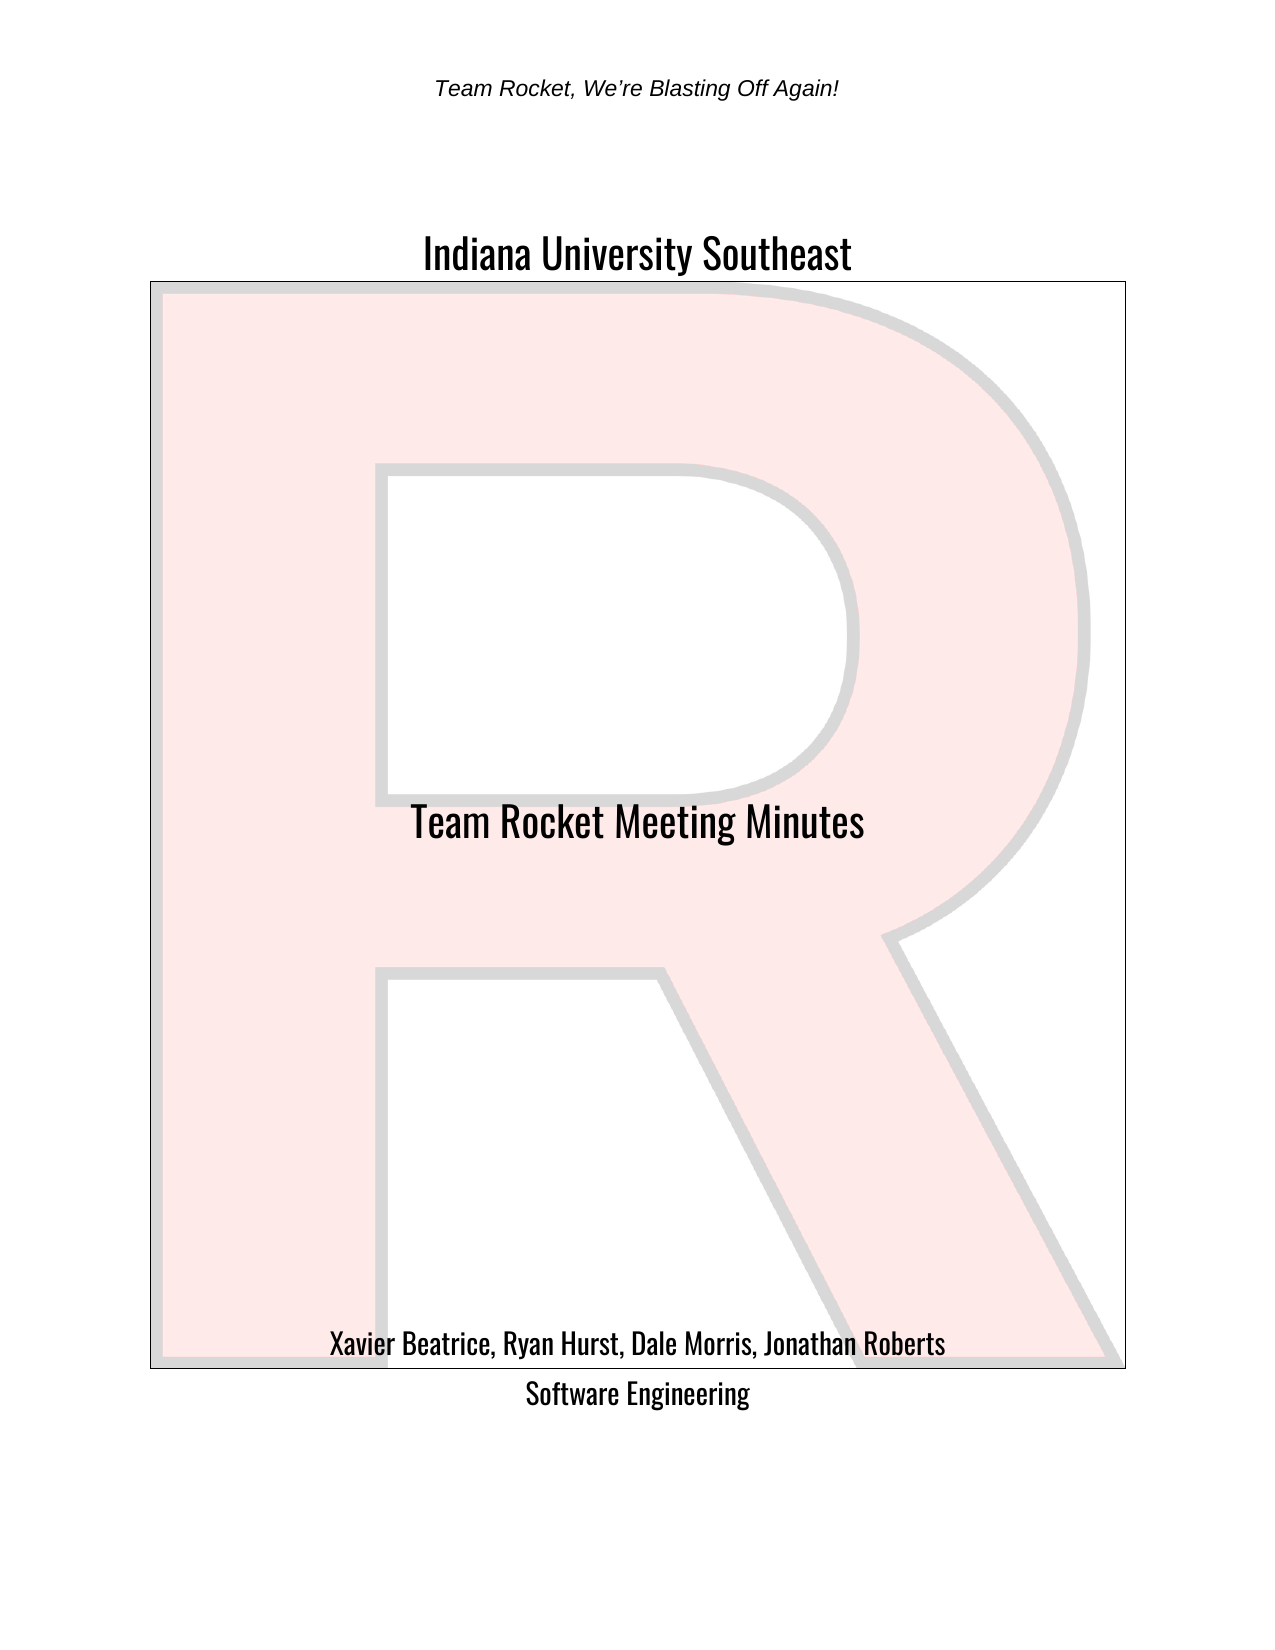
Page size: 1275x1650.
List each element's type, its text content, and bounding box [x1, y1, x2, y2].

text Indiana University Southeast [150, 221, 1125, 283]
text Xavier Beatrice, Ryan Hurst, Dale Morris, Jonathan Roberts [150, 1321, 1125, 1364]
text Software Engineering [150, 1370, 1125, 1413]
text Team Rocket Meeting Minutes [150, 788, 1125, 850]
